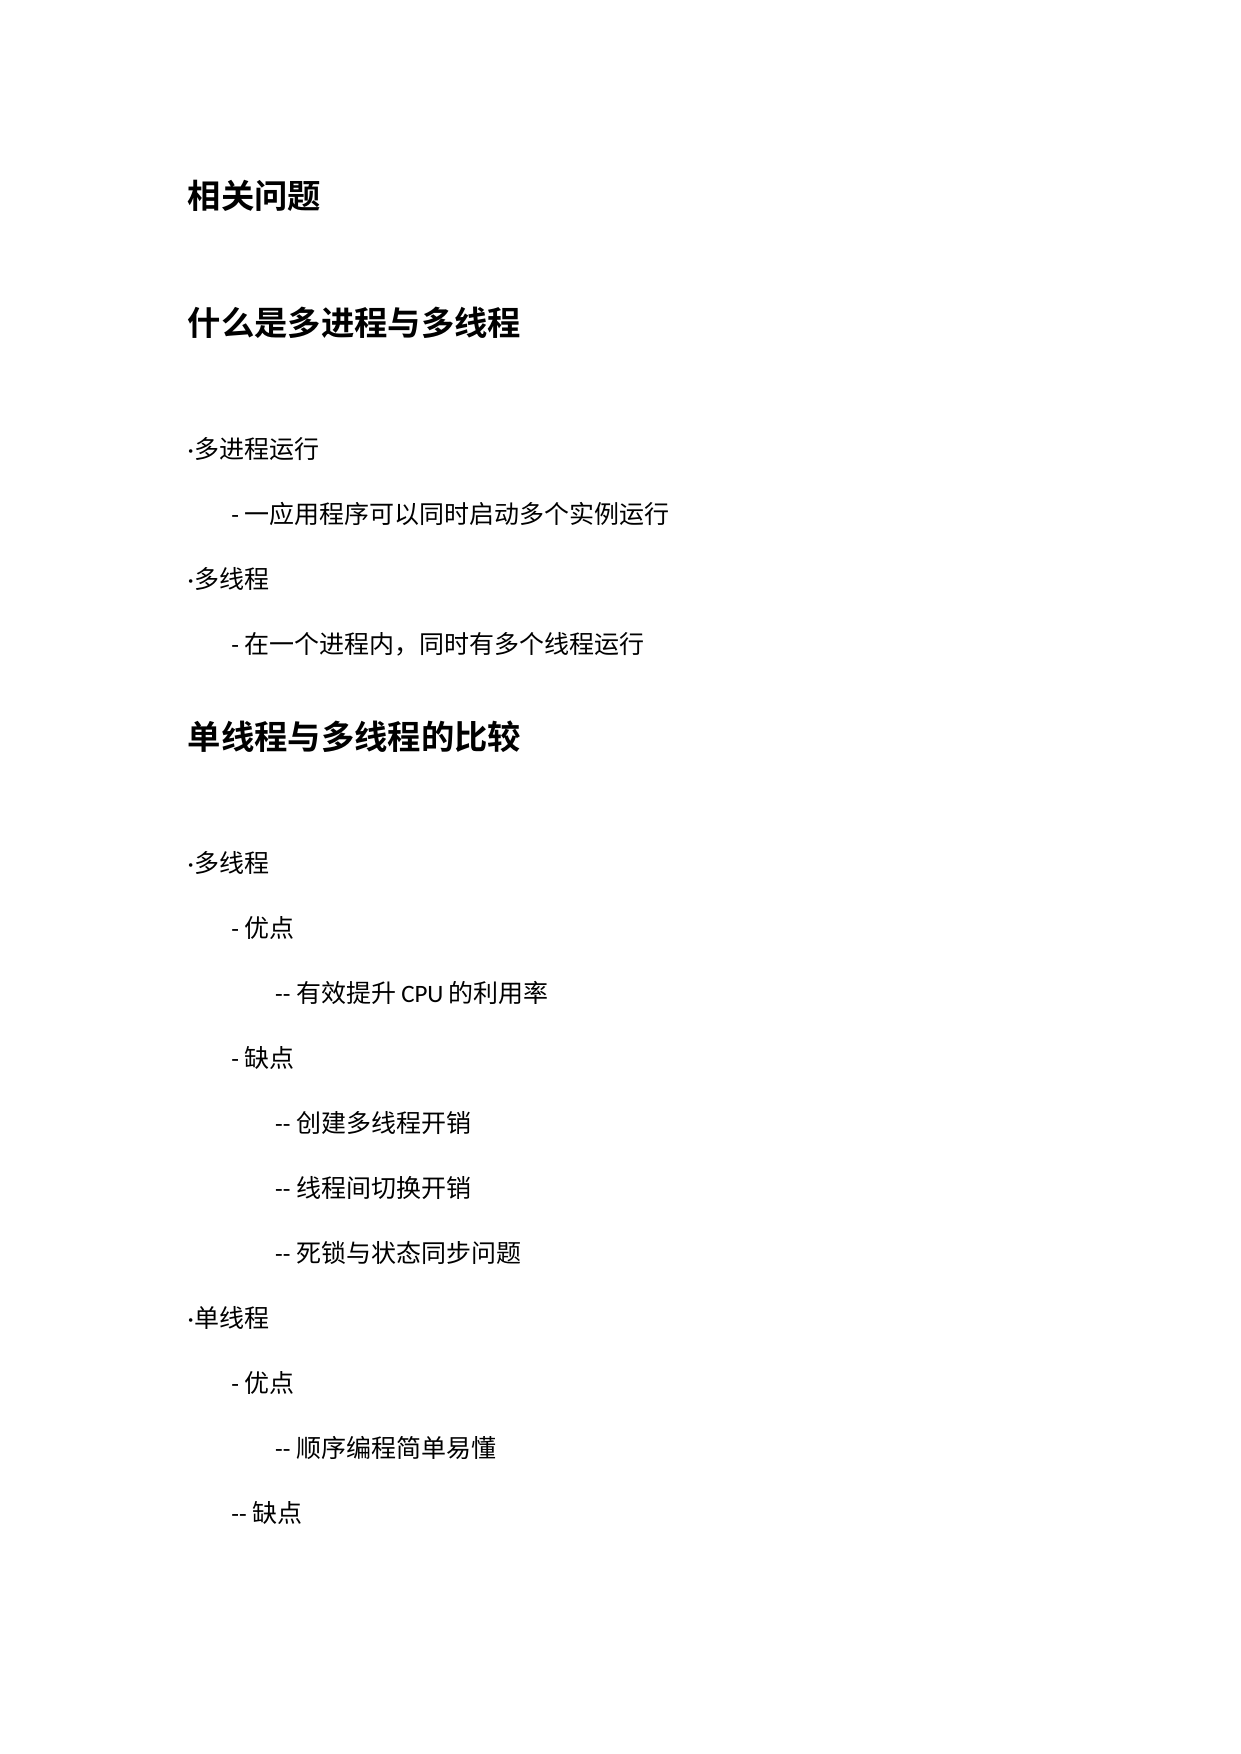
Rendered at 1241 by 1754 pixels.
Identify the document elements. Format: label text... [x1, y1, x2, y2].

text -- 创建多线程开销 [231, 1089, 1053, 1154]
text - 一应用程序可以同时启动多个实例运行 [187, 481, 1053, 546]
text ·多线程 [187, 546, 1053, 611]
text - 缺点 [187, 1024, 1053, 1089]
text - 优点 [187, 1349, 1053, 1414]
text -- 顺序编程简单易懂 [231, 1414, 1053, 1479]
subtitle 相关问题 [187, 162, 1053, 227]
text -- 线程间切换开销 [231, 1154, 1053, 1219]
text ·单线程 [187, 1284, 1053, 1349]
text - 在一个进程内，同时有多个线程运行 [187, 611, 1053, 676]
text ·多进程运行 [187, 416, 1053, 481]
text -- 有效提升CPU的利用率 [231, 959, 1053, 1024]
subtitle 什么是多进程与多线程 [187, 289, 1053, 354]
text - 优点 [187, 894, 1053, 959]
text ·多线程 [187, 829, 1053, 894]
subtitle 单线程与多线程的比较 [187, 703, 1053, 768]
text -- 死锁与状态同步问题 [231, 1219, 1053, 1284]
text -- 缺点 [187, 1479, 1053, 1544]
